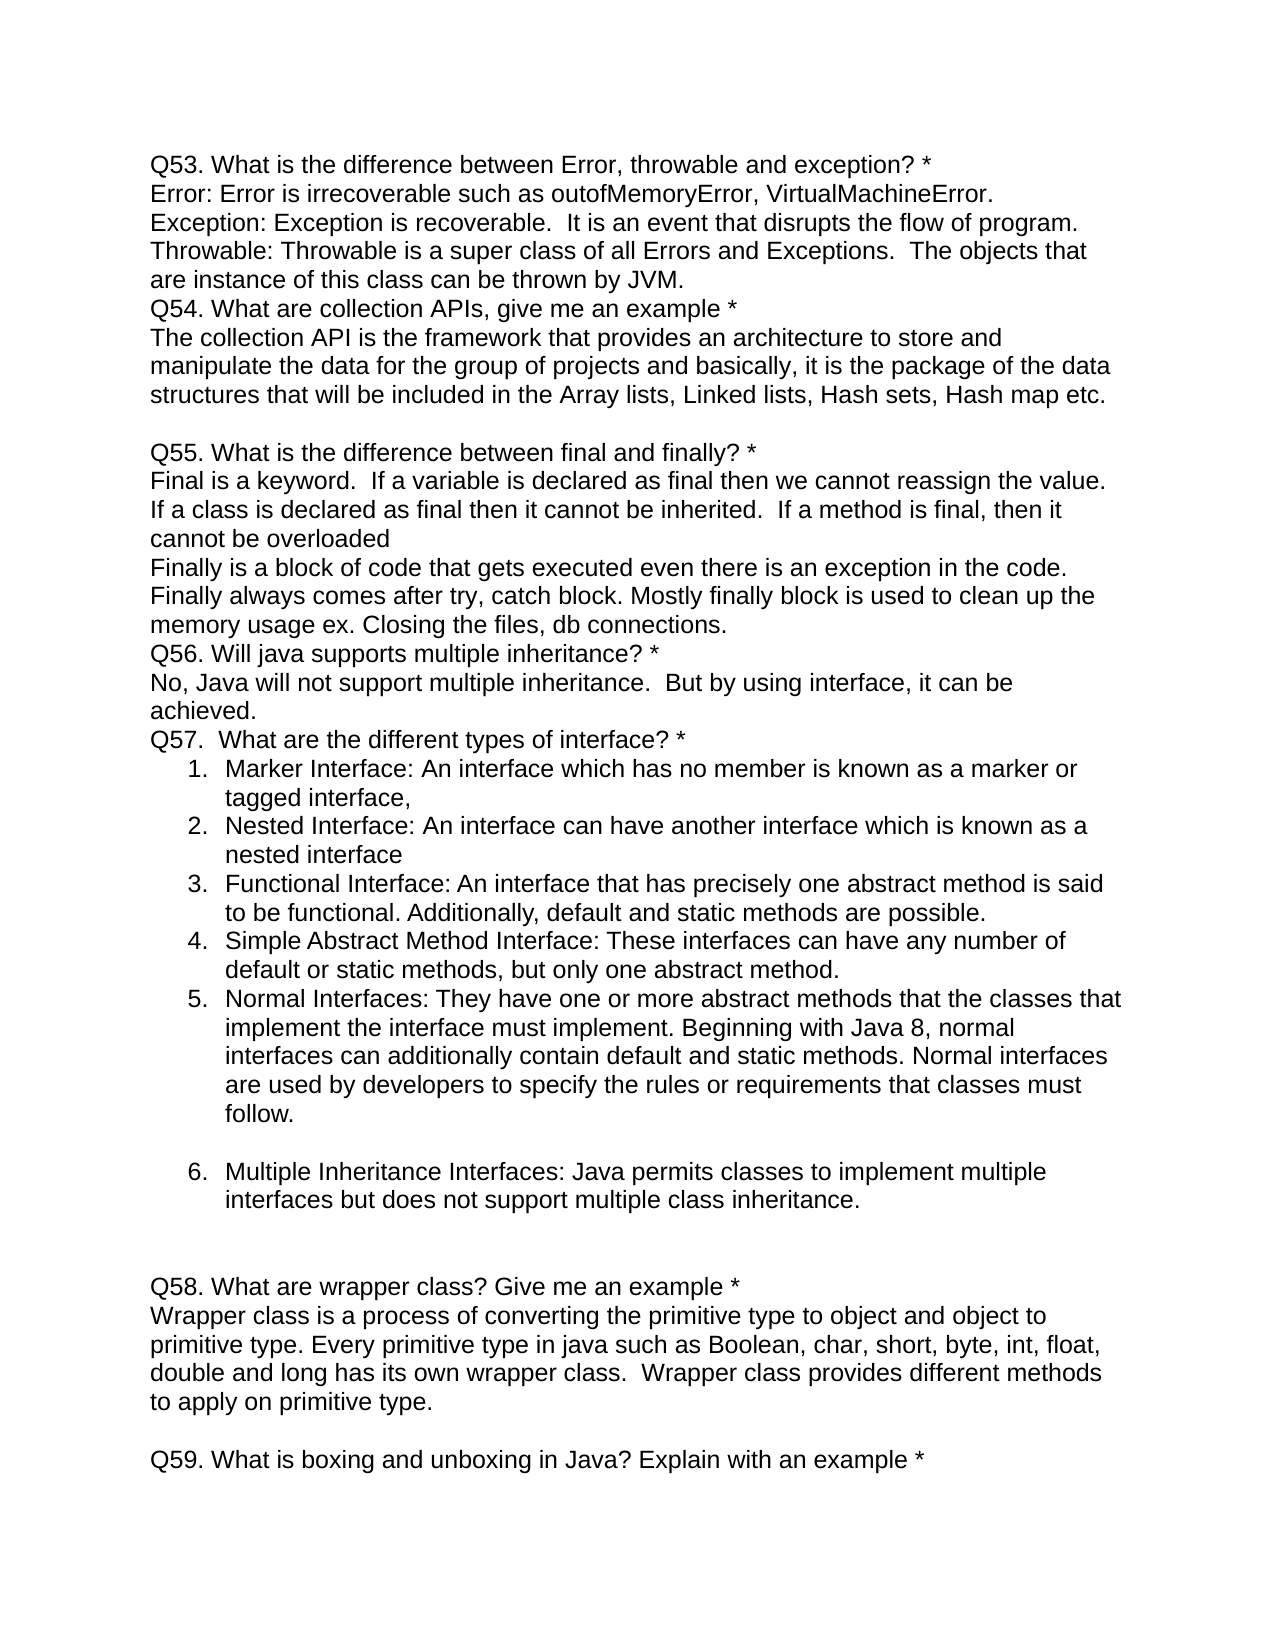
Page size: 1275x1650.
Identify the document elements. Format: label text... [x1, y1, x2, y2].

list Simple Abstract Method Interface: These interfaces can have any number of default or static methods, but only one abstract method. [187, 926, 1125, 984]
text Q55. What is the difference between final and finally? * [150, 437, 1125, 466]
text Q53. What is the difference between Error, throwable and exception? * [150, 150, 1125, 179]
list Marker Interface: An interface which has no member is known as a marker or tagged interface, [187, 754, 1125, 811]
text Q56. Will java supports multiple inheritance? * [150, 639, 1125, 667]
text The collection API is the framework that provides an architecture to store and manipulate the data for the group of projects and basically, it is the package of the data structures that will be included in the Array lists, Linked lists, Hash sets, Hash map etc. [150, 322, 1125, 409]
text Q59. What is boxing and unboxing in Java? Explain with an example * [150, 1444, 1125, 1473]
list Multiple Inheritance Interfaces: Java permits classes to implement multiple interfaces but does not support multiple class inheritance. [187, 1157, 1125, 1214]
list Functional Interface: An interface that has precisely one abstract method is said to be functional. Additionally, default and static methods are possible. [187, 869, 1125, 926]
text Error: Error is irrecoverable such as outofMemoryError, VirtualMachineError. [150, 179, 1125, 207]
text Q57. What are the different types of interface? * [150, 725, 1125, 754]
text Finally is a block of code that gets executed even there is an exception in the code. Finally always comes after try, catch block. Mostly finally block is used to clean up the memory usage ex. Closing the files, db connections. [150, 552, 1125, 639]
text Q54. What are collection APIs, give me an example * [150, 294, 1125, 322]
text Final is a keyword. If a variable is declared as final then we cannot reassign the value. [150, 466, 1125, 495]
text Q58. What are wrapper class? Give me an example * [150, 1272, 1125, 1301]
list Normal Interfaces: They have one or more abstract methods that the classes that implement the interface must implement. Beginning with Java 8, normal interfaces can additionally contain default and static methods. Normal interfaces are used by developers to specify the rules or requirements that classes must follow. [187, 984, 1125, 1127]
list Nested Interface: An interface can have another interface which is known as a nested interface [187, 811, 1125, 869]
text Throwable: Throwable is a super class of all Errors and Exceptions. The objects that are instance of this class can be thrown by JVM. [150, 236, 1125, 294]
text No, Java will not support multiple inheritance. But by using interface, it can be achieved. [150, 667, 1125, 725]
text Wrapper class is a process of converting the primitive type to object and object to primitive type. Every primitive type in java such as Boolean, char, short, byte, int, float, double and long has its own wrapper class. Wrapper class provides different methods to apply on primitive type. [150, 1301, 1125, 1416]
text If a class is declared as final then it cannot be inherited. If a method is final, then it cannot be overloaded [150, 495, 1125, 552]
text Exception: Exception is recoverable. It is an event that disrupts the flow of program. [150, 207, 1125, 236]
